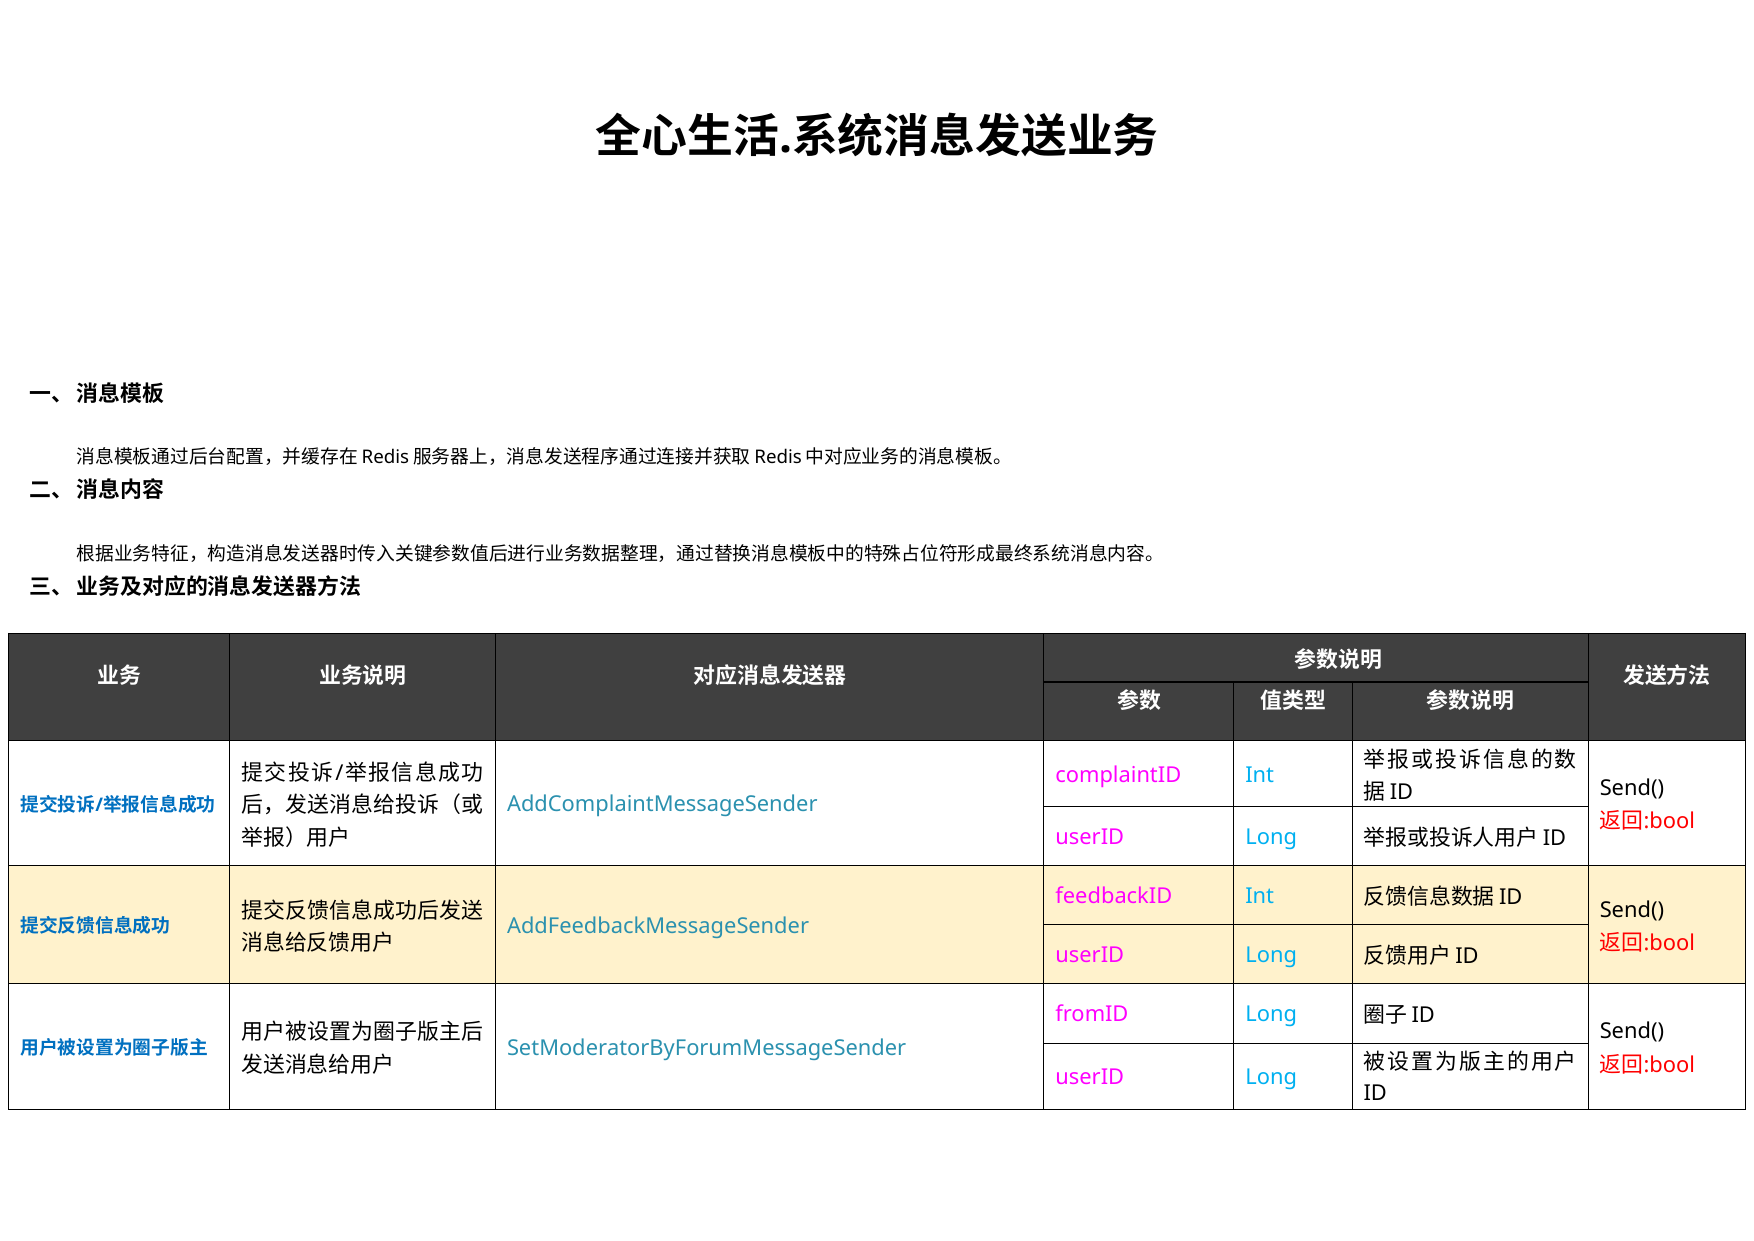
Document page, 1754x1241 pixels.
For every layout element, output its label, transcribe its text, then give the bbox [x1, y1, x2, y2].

list 消息模板通过后台配置，并缓存在Redis服务器上，消息发送程序通过连接并获取Redis中对应业务的消息模板。 [76, 439, 1724, 472]
table_cell userID [1044, 925, 1233, 983]
table_cell 举报或投诉人用户ID [1353, 807, 1588, 865]
table_cell userID [1044, 1044, 1233, 1108]
table_cell Send() 返回:bool [1589, 741, 1745, 865]
table_header 业务说明 [230, 634, 495, 740]
table_cell 参数说明 [1353, 683, 1588, 740]
table_cell 提交投诉/举报信息成功后，发送消息给投诉（或举报）用户 [230, 741, 495, 865]
table_cell AddComplaintMessageSender [496, 741, 1043, 865]
table_cell fromID [1044, 984, 1233, 1042]
list 消息模板 [29, 375, 1724, 408]
table_cell Int [1234, 741, 1352, 806]
list 根据业务特征，构造消息发送器时传入关键参数值后进行业务数据整理，通过替换消息模板中的特殊占位符形成最终系统消息内容。 [76, 536, 1724, 569]
table_cell Long [1234, 807, 1352, 865]
table_cell AddFeedbackMessageSender [496, 866, 1043, 983]
list 业务及对应的消息发送器方法 [29, 569, 1724, 601]
table_cell 举报或投诉信息的数据ID [1353, 741, 1588, 806]
table_cell 提交投诉/举报信息成功 [9, 741, 229, 865]
table_cell userID [1044, 807, 1233, 865]
table_cell 提交反馈信息成功 [9, 866, 229, 983]
table_cell Send() 返回:bool [1589, 866, 1745, 983]
table_cell Long [1234, 1044, 1352, 1108]
table_cell 提交反馈信息成功后发送消息给反馈用户 [230, 866, 495, 983]
table_cell Send() 返回:bool [1589, 984, 1745, 1108]
table_cell 圈子ID [1353, 984, 1588, 1042]
table_cell 参数 [1044, 683, 1233, 740]
list 消息内容 [29, 472, 1724, 504]
table_header 对应消息发送器 [496, 634, 1043, 740]
table_cell Int [1234, 866, 1352, 924]
table_header 业务 [9, 634, 229, 740]
table_cell 被设置为版主的用户ID [1353, 1044, 1588, 1108]
table_cell SetModeratorByForumMessageSender [496, 984, 1043, 1108]
text 全心生活.系统消息发送业务 [29, 84, 1724, 181]
table_header 参数说明 [1044, 634, 1588, 681]
table_cell Long [1234, 984, 1352, 1042]
table_header 发送方法 [1589, 634, 1745, 740]
table_cell 反馈信息数据ID [1353, 866, 1588, 924]
table_cell 反馈用户ID [1353, 925, 1588, 983]
table_cell complaintID [1044, 741, 1233, 806]
table_cell 用户被设置为圈子版主 [9, 984, 229, 1108]
table_cell 用户被设置为圈子版主后发送消息给用户 [230, 984, 495, 1108]
table_cell Long [1234, 925, 1352, 983]
table_cell 值类型 [1234, 683, 1352, 740]
table_cell feedbackID [1044, 866, 1233, 924]
